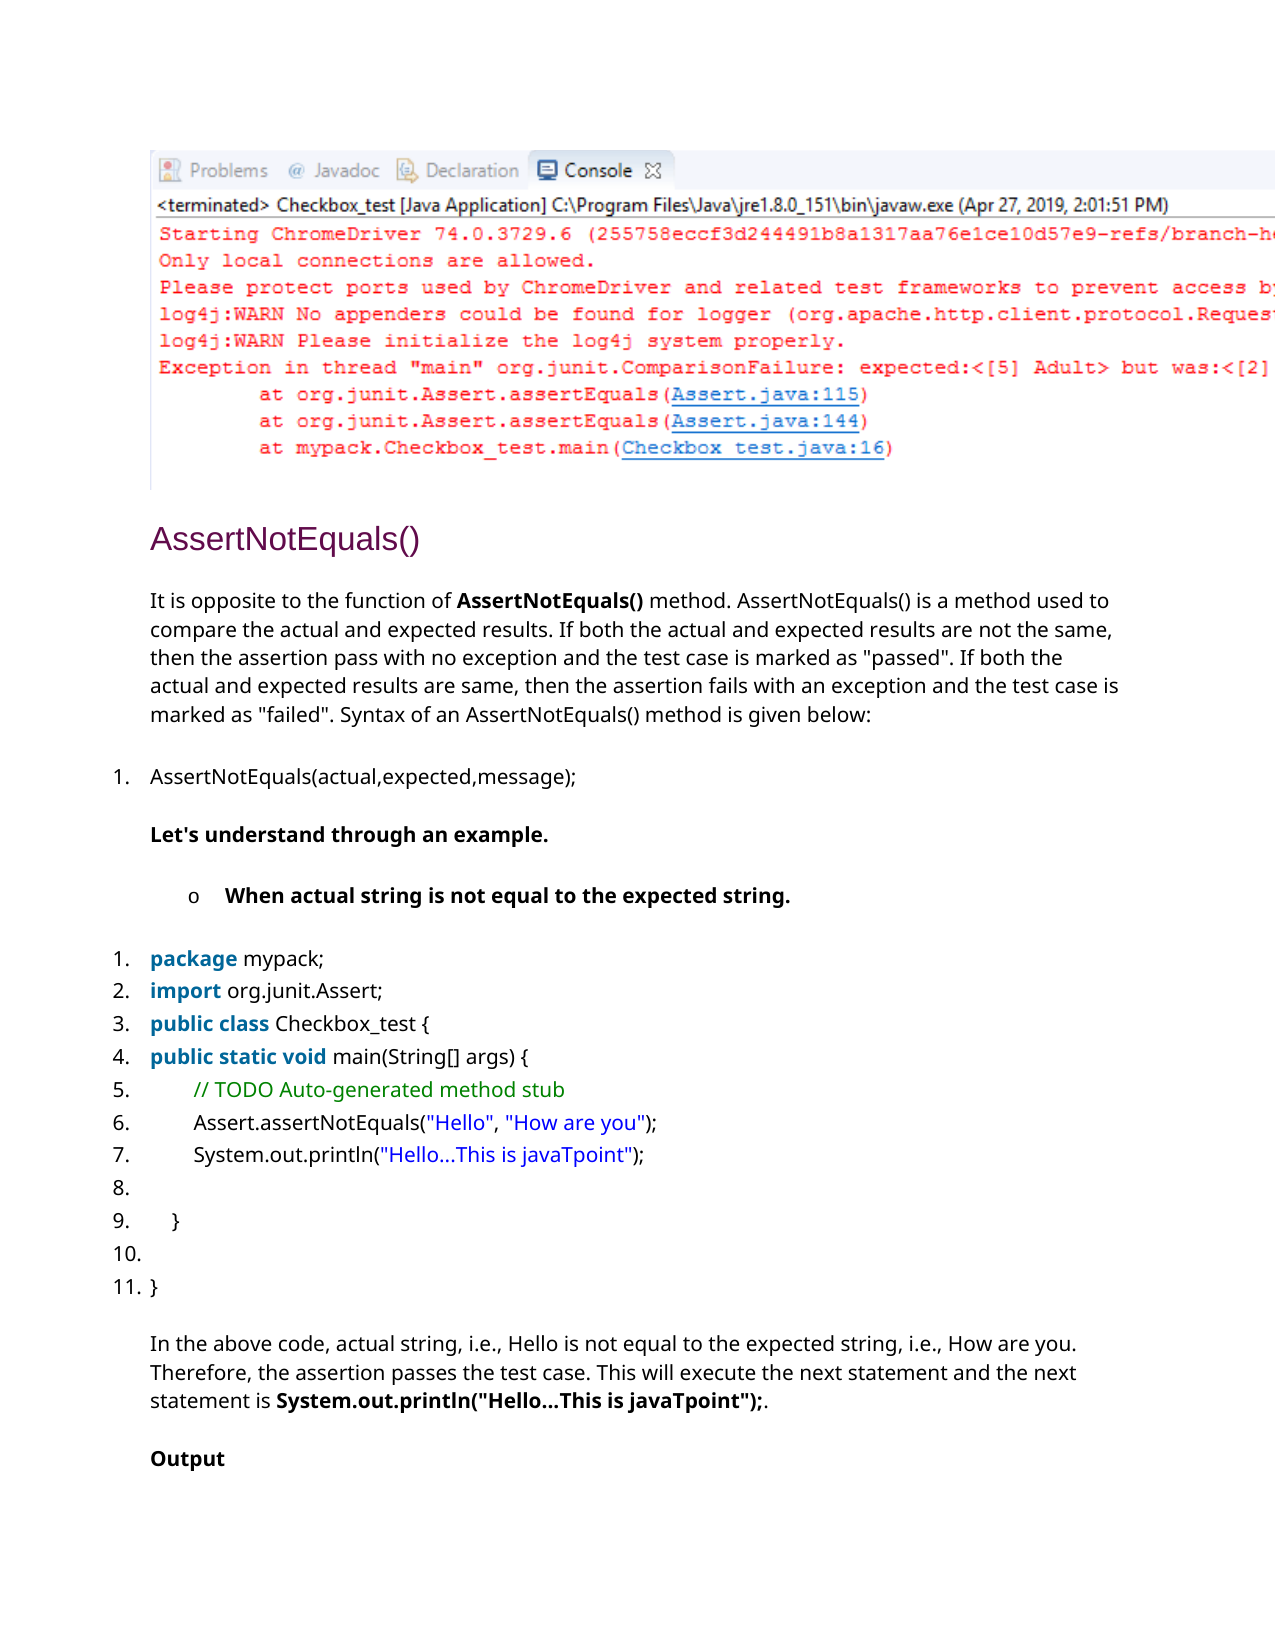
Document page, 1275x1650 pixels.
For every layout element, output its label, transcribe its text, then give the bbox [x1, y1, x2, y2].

list System.out.println("Hello...This is javaTpoint"); [112, 1136, 1125, 1169]
list } [112, 1202, 1125, 1234]
list public class Checkbox_test { [112, 1005, 1125, 1038]
text AssertNotEquals() [150, 519, 1125, 557]
list // TODO Auto-generated method stub [112, 1071, 1125, 1103]
text It is opposite to the function of AssertNotEquals() method. AssertNotEquals() is a method used to compare the actual and expected results. If both the actual and expected results are not the same, then the assertion pass with no exception and the test case is marked as "passed". If both the actual and expected results are same, then the assertion fails with an exception and the test case is marked as "failed". Syntax of an AssertNotEquals() method is given below: [150, 586, 1125, 728]
list When actual string is not equal to the expected string. [187, 877, 1125, 910]
list import org.junit.Assert; [112, 972, 1125, 1005]
text In the above code, actual string, i.e., Hello is not equal to the expected string, i.e., How are you. Therefore, the assertion passes the test case. This will execute the next statement and the next statement is System.out.println("Hello...This is javaTpoint");. [150, 1329, 1125, 1415]
picture [150, 150, 1275, 490]
text Output [150, 1444, 1125, 1472]
list } [112, 1267, 1125, 1300]
list public static void main(String[] args) { [112, 1038, 1125, 1071]
text Let's understand through an example. [150, 820, 1125, 848]
list Assert.assertNotEquals("Hello", "How are you"); [112, 1103, 1125, 1136]
list package mypack; [112, 939, 1125, 972]
list AssertNotEquals(actual,expected,message); [112, 758, 1125, 791]
